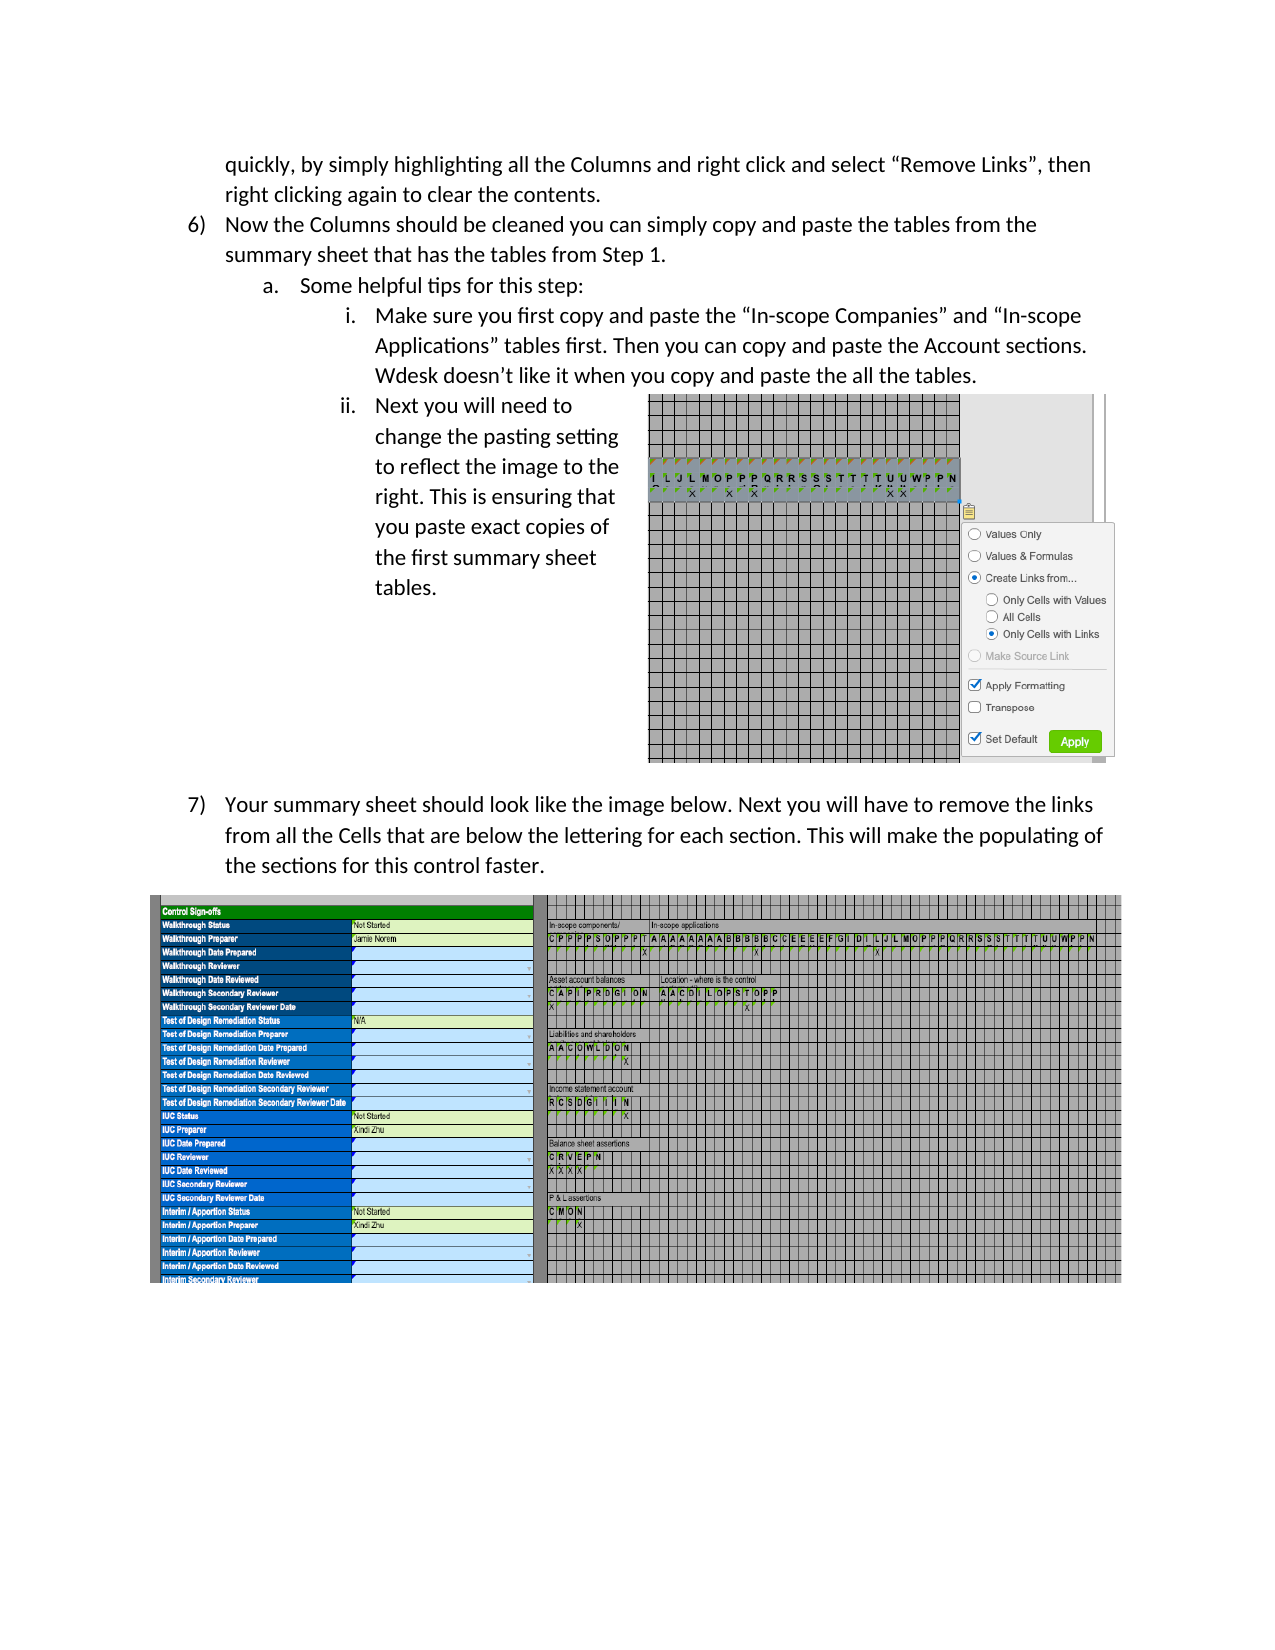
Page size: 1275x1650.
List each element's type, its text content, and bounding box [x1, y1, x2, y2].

picture [150, 895, 1122, 1283]
list Now the Columns should be cleaned you can simply copy and paste the tables from the summary sheet that has the tables from Step 1. [187, 210, 1125, 269]
picture [647, 394, 1123, 763]
list Next you will need to change the pasting setting to reflect the image to the right. This is ensuring that you paste exact copies of the first summary sheet tables. [356, 392, 1125, 601]
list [187, 150, 1125, 208]
list Your summary sheet should look like the image below. Next you will have to remove the links from all the Cells that are below the lettering for each section. This will make the populating of the sections for this control faster. [187, 791, 1125, 879]
list Make sure you first copy and paste the “In-scope Companies” and “In-scope Applications” tables first. Then you can copy and paste the Account sections. Wdesk doesn’t like it when you copy and paste the all the tables. [356, 301, 1125, 389]
list Some helpful tips for this step: [262, 271, 1125, 299]
